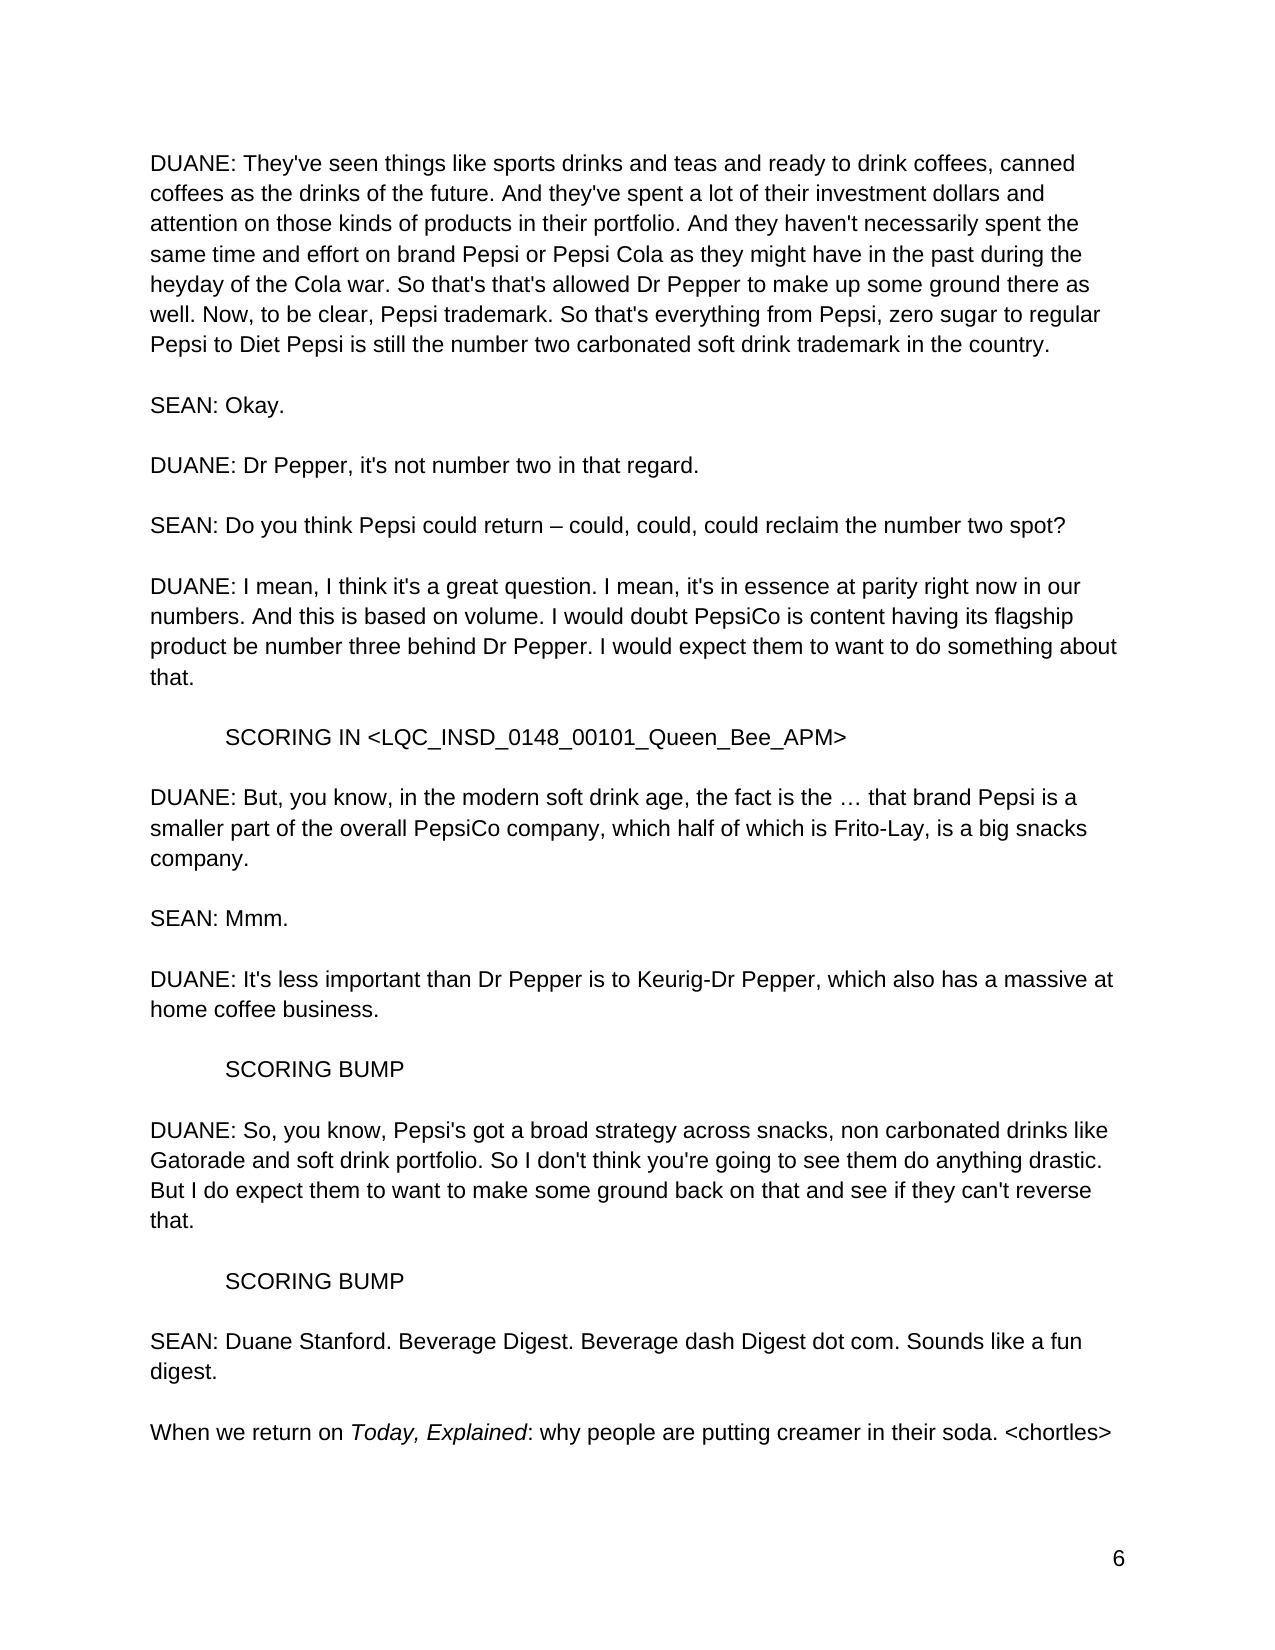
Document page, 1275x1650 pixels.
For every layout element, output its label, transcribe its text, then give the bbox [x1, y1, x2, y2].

text DUANE: They've seen things like sports drinks and teas and ready to drink coffees, canned coffees as the drinks of the future. And they've spent a lot of their investment dollars and attention on those kinds of products in their portfolio. And they haven't necessarily spent the same time and effort on brand Pepsi or Pepsi Cola as they might have in the past during the heyday of the Cola war. So that's that's allowed Dr Pepper to make up some ground there as well. Now, to be clear, Pepsi trademark. So that's everything from Pepsi, zero sugar to regular Pepsi to Diet Pepsi is still the number two carbonated soft drink trademark in the country. [150, 150, 1125, 358]
text DUANE: Dr Pepper, it's not number two in that regard. [150, 452, 1125, 478]
text SCORING IN <LQC_INSD_0148_00101_Queen_Bee_APM> [225, 724, 1125, 781]
text SEAN: Okay. [150, 392, 1125, 418]
text DUANE: But, you know, in the modern soft drink age, the fact is the … that brand Pepsi is a smaller part of the overall PepsiCo company, which half of which is Frito-Lay, is a big snacks company. [150, 784, 1125, 871]
text SCORING BUMP [225, 1056, 1125, 1083]
text DUANE: So, you know, Pepsi's got a broad strategy across snacks, non carbonated drinks like Gatorade and soft drink portfolio. So I don't think you're going to see them do anything drastic. But I do expect them to want to make some ground back on that and see if they can't reverse that. [150, 1117, 1125, 1234]
text DUANE: It's less important than Dr Pepper is to Keurig-Dr Pepper, which also has a massive at home coffee business. [150, 966, 1125, 1022]
text SEAN: Do you think Pepsi could return – could, could, could reclaim the number two spot? [150, 512, 1125, 539]
text DUANE: I mean, I think it's a great question. I mean, it's in essence at parity right now in our numbers. And this is based on volume. I would doubt PepsiCo is content having its flagship product be number three behind Dr Pepper. I would expect them to want to do something about that. [150, 573, 1125, 720]
text SEAN: Mmm. [150, 905, 1125, 932]
text When we return on Today, Explained: why people are putting creamer in their soda. <chortles> [150, 1388, 1125, 1445]
text SCORING BUMP SEAN: Duane Stanford. Beverage Digest. Beverage dash Digest dot com. Sounds like a fun digest. [150, 1268, 1125, 1385]
